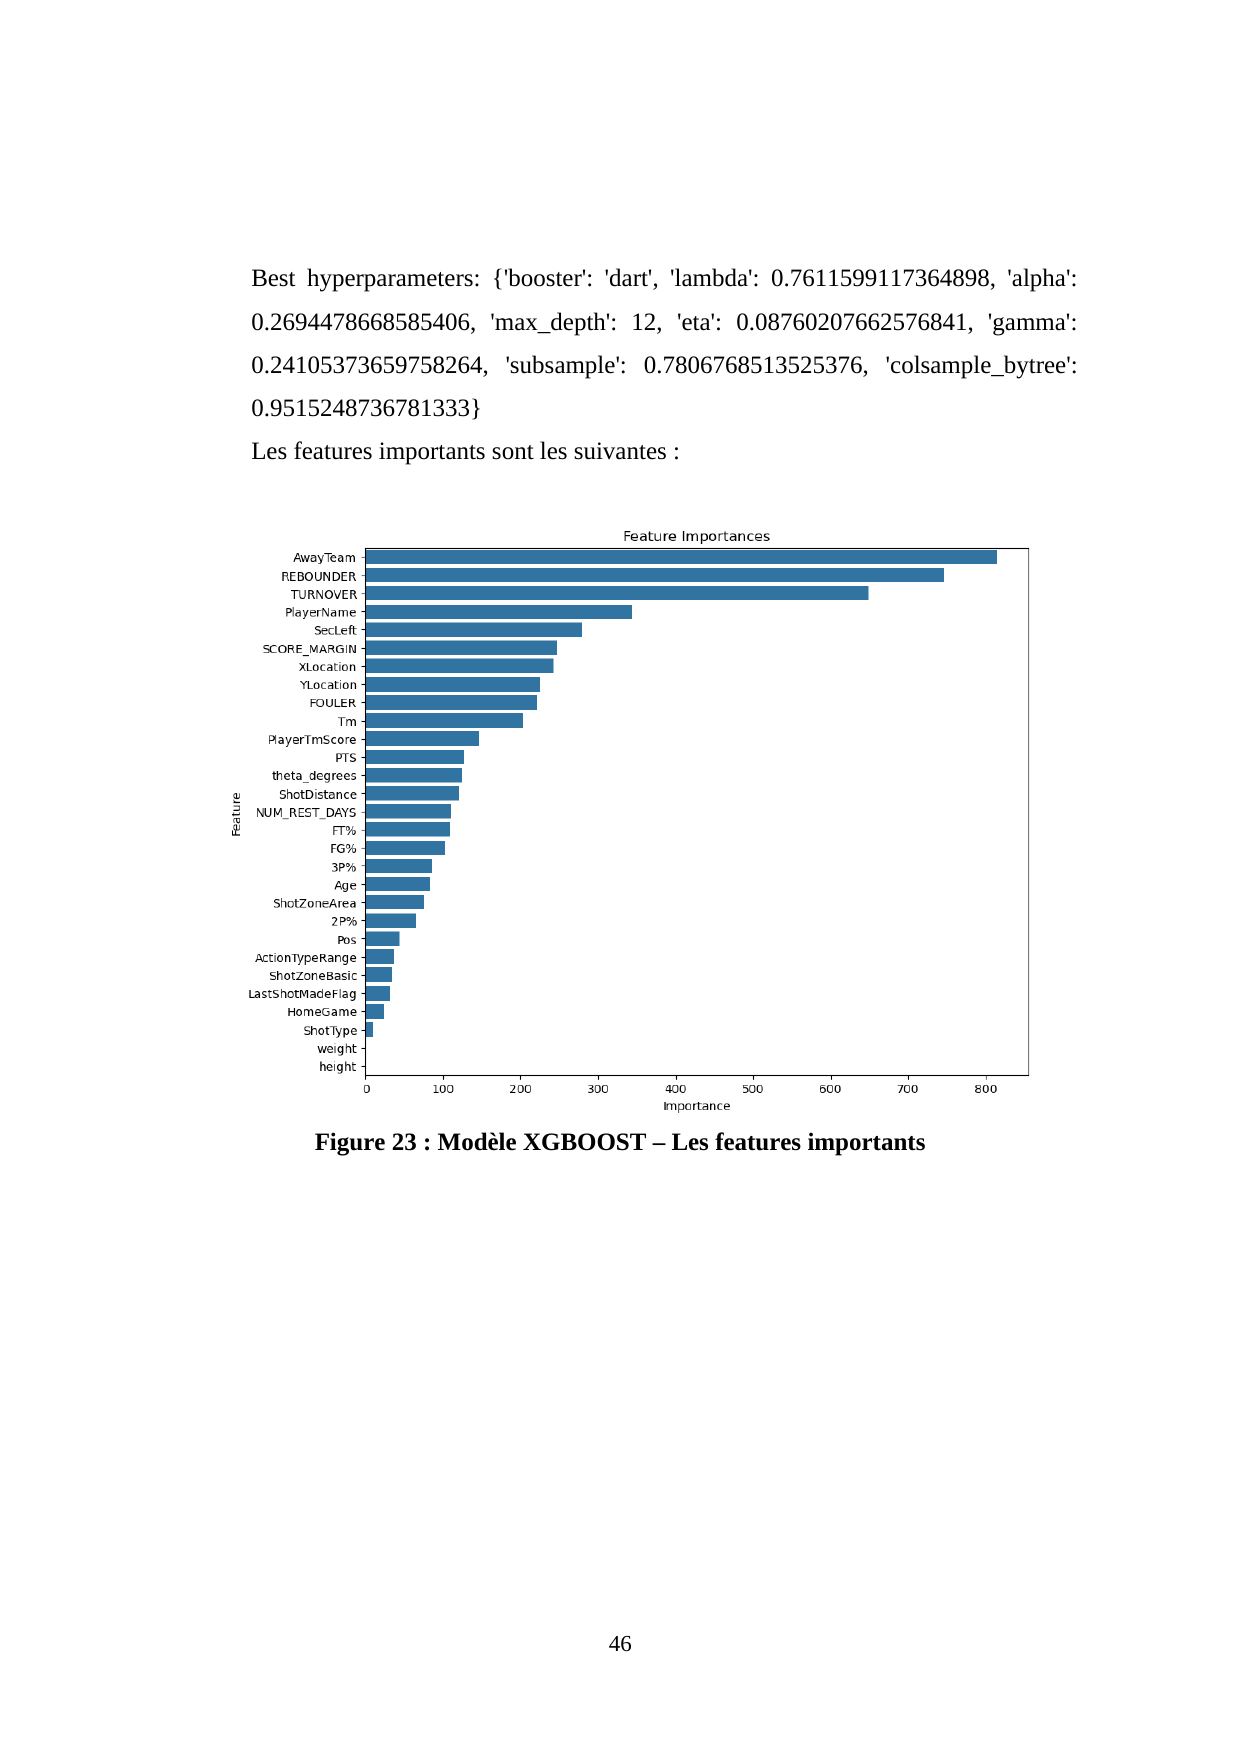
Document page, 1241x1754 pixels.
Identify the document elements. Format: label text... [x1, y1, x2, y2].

text Best hyperparameters: {'booster': 'dart', 'lambda': 0.7611599117364898, 'alpha': 0.2694478668585406, 'max_depth': 12, 'eta': 0.08760207662576841, 'gamma': 0.24105373659758264, 'subsample': 0.7806768513525376, 'colsample_bytree': 0.9515248736781333} [251, 263, 1078, 422]
text Les features importants sont les suivantes : [251, 436, 1078, 465]
text Figure 23 : Modèle XGBOOST – Les features importants [177, 1127, 1063, 1156]
picture [222, 522, 1033, 1115]
